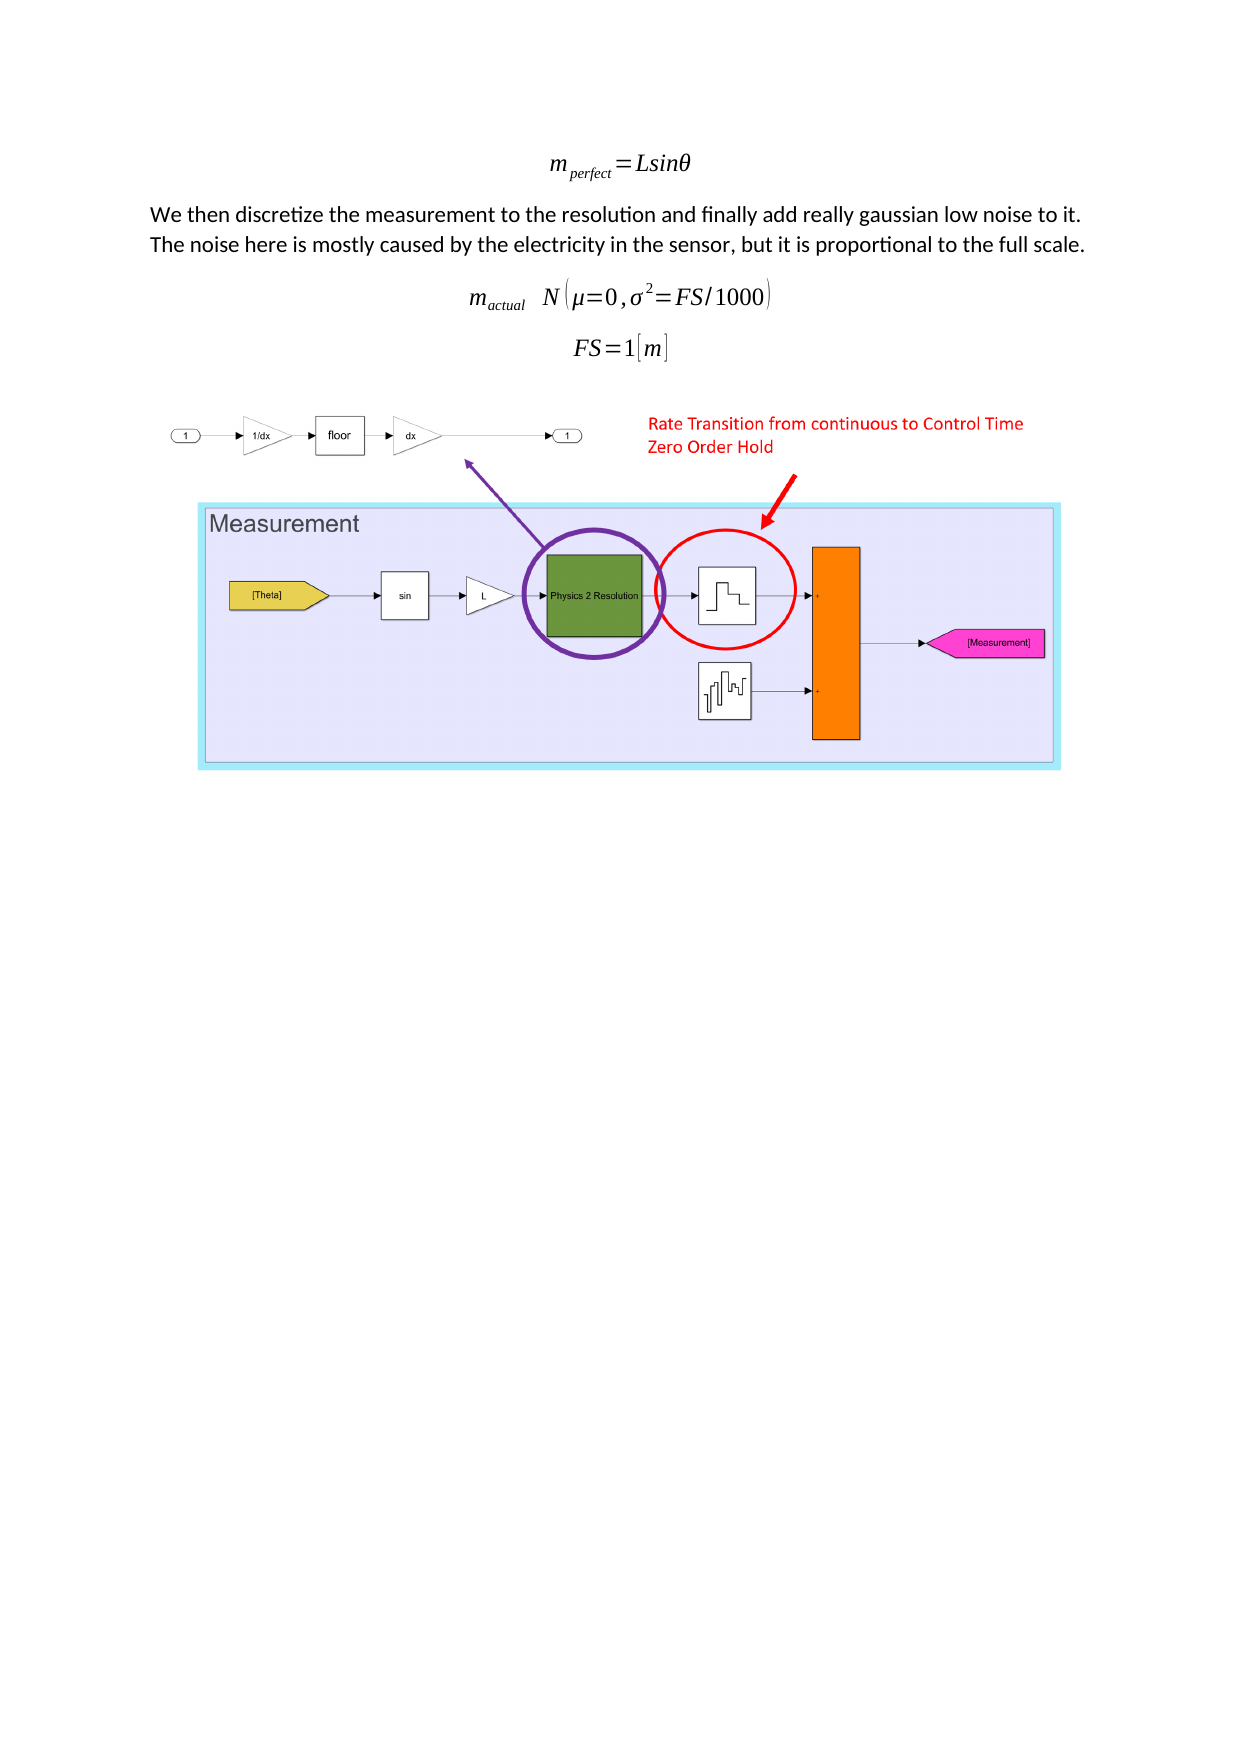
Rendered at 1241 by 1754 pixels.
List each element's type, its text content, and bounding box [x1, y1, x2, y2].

text We then discretize the measurement to the resolution and finally add really gaussian low noise to it. The noise here is mostly caused by the electricity in the sensor, but it is proportional to the full scale. [150, 200, 1090, 258]
picture [150, 382, 1091, 809]
